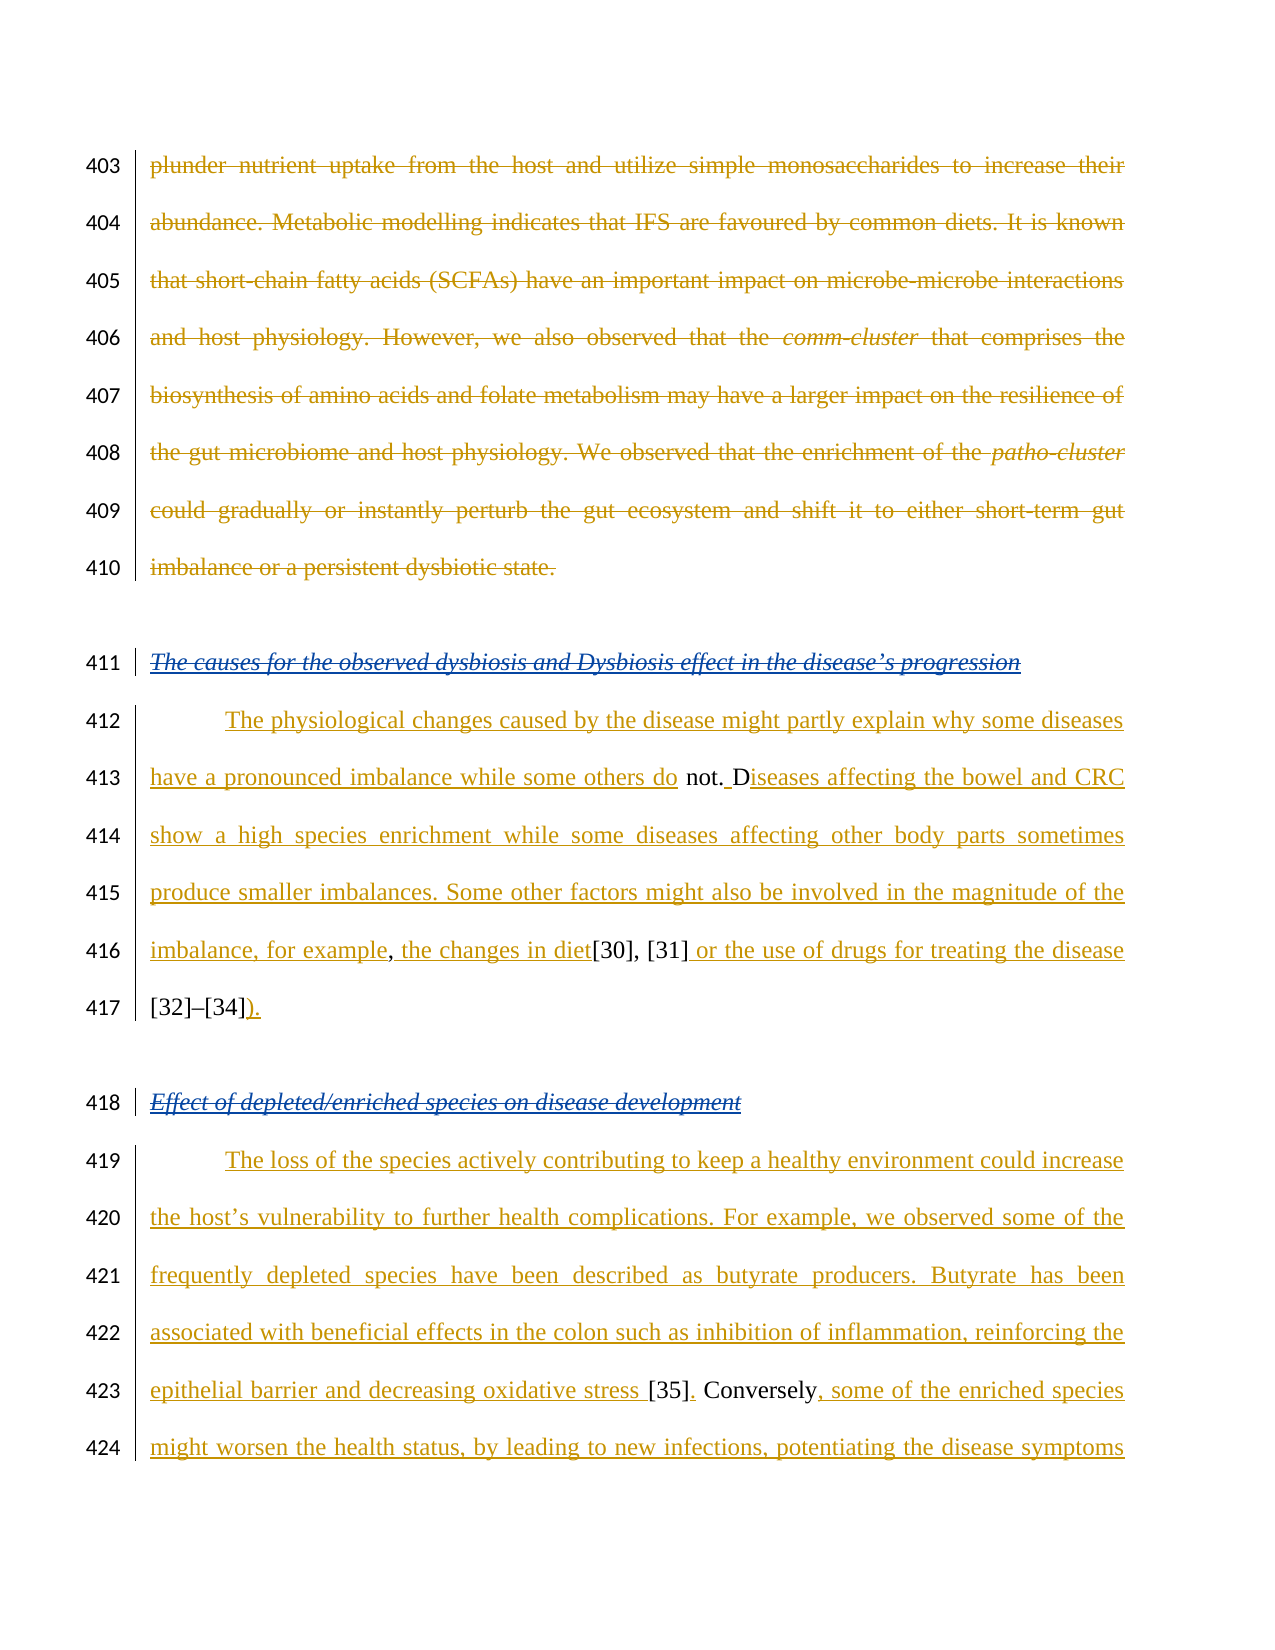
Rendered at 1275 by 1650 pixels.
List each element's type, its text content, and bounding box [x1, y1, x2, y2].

text Conversely .Wto e [150, 1145, 1125, 1227]
text Conversely .Wto e [150, 1286, 1125, 1342]
text Conversely .Wto e [150, 1229, 1125, 1285]
text not.D, [150, 705, 1125, 845]
text not.D, [150, 904, 1125, 1021]
text Conversely .Wto e [150, 1344, 1125, 1457]
text not.D, [150, 846, 1125, 902]
